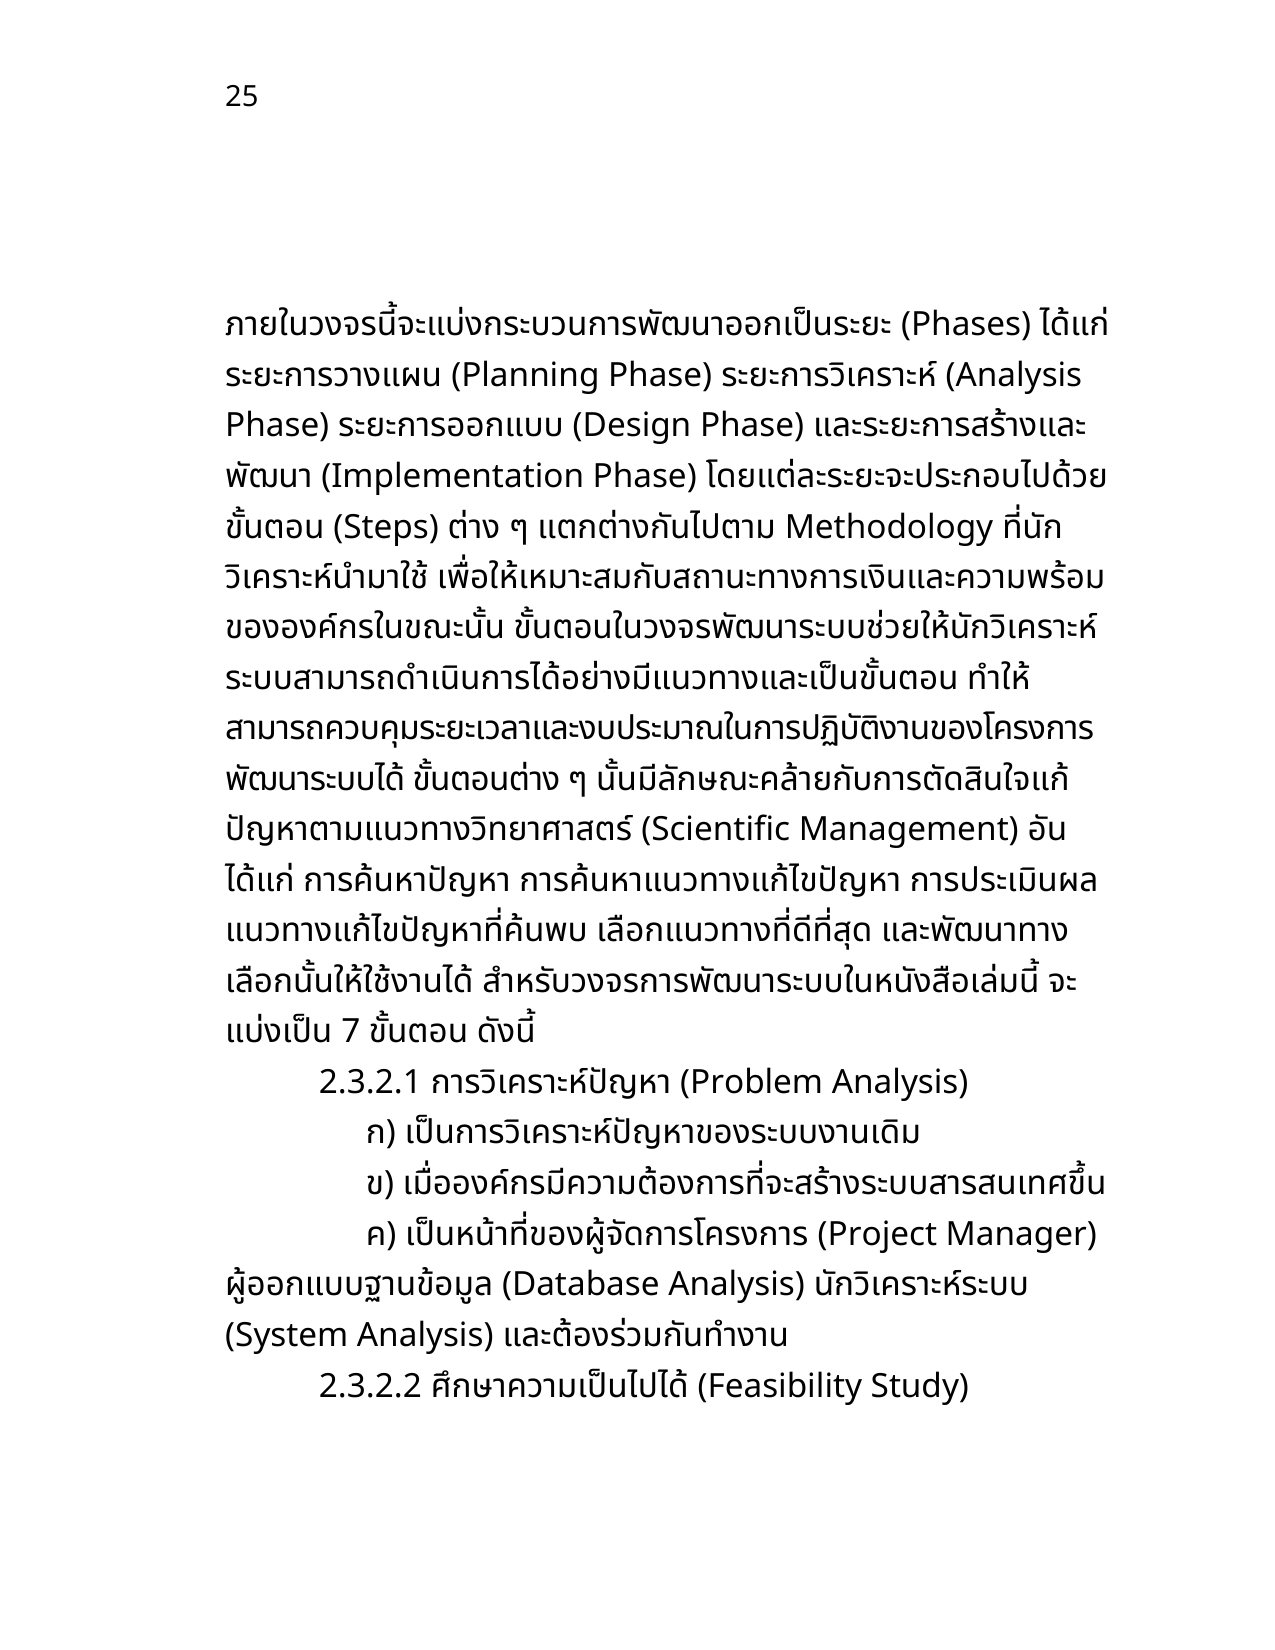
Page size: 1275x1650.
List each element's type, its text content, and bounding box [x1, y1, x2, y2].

text ก) เป็นการวิเคราะห์ปัญหาของระบบงานเดิม [225, 1108, 1125, 1159]
text ค) เป็นหน้าที่ของผู้จัดการโครงการ (Project Manager) ผู้ออกแบบฐานข้อมูล (Database Analysis) นักวิเคราะห์ระบบ (System Analysis) และต้องร่วมกันทำงาน [225, 1209, 1125, 1361]
text ข) เมื่อองค์กรมีความต้องการที่จะสร้างระบบสารสนเทศขึ้น [225, 1159, 1125, 1209]
text 2.3.2.2 ศึกษาความเป็นไปได้ (Feasibility Study) [225, 1361, 1125, 1412]
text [225, 300, 1125, 1058]
text 2.3.2.1 การวิเคราะห์ปัญหา (Problem Analysis) [225, 1058, 1125, 1108]
